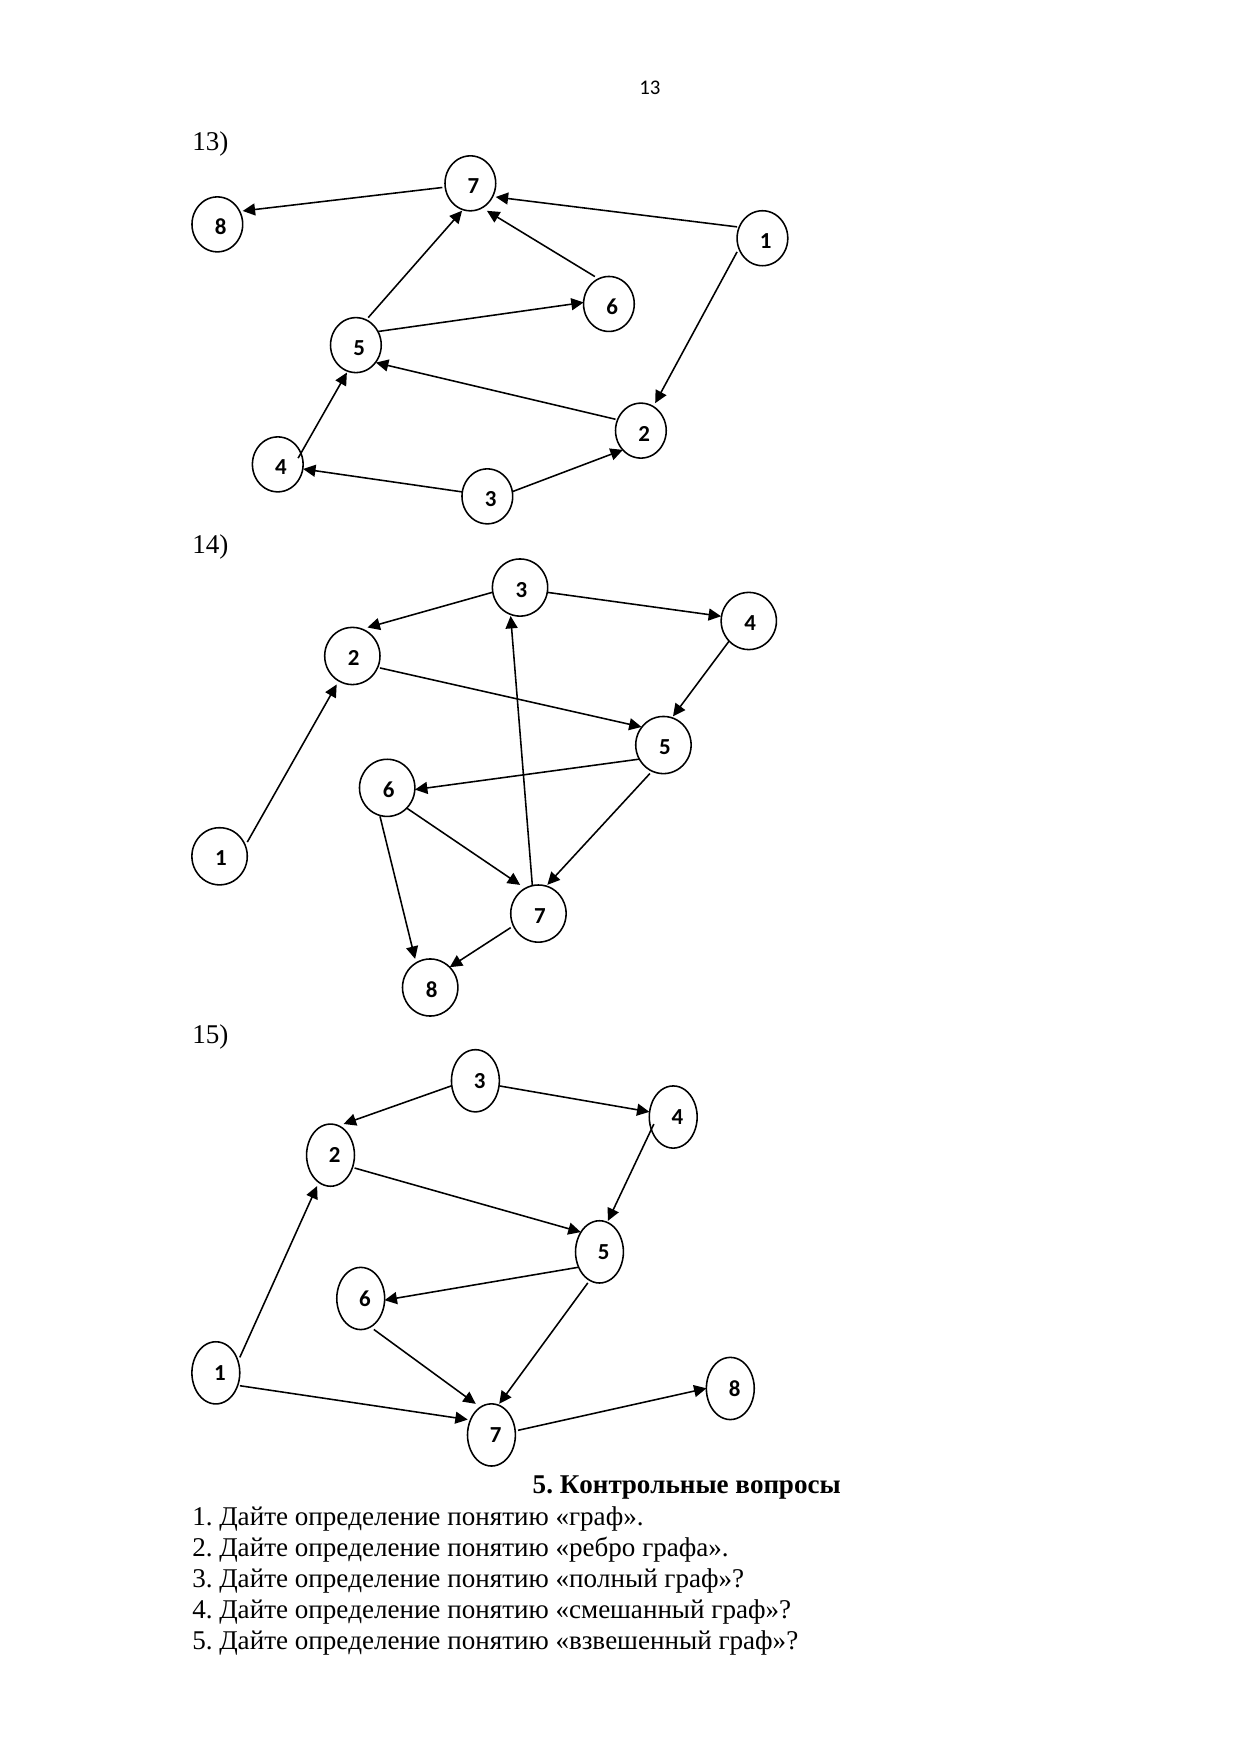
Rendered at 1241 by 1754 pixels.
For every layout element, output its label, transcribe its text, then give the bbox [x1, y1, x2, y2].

text 13) [118, 125, 1181, 156]
list Контрольные вопросы [118, 1468, 1181, 1500]
list Дайте определение понятию «полный граф»? [118, 1562, 1181, 1593]
list Дайте определение понятию «ребро графа». [118, 1531, 1181, 1562]
list Дайте определение понятию «граф». [118, 1500, 1181, 1531]
list Дайте определение понятию «смешанный граф»? [118, 1593, 1181, 1624]
text 15) [118, 1018, 1181, 1050]
list Дайте определение понятию «взвешенный граф»? [118, 1624, 1181, 1655]
text 14) [118, 528, 1181, 559]
